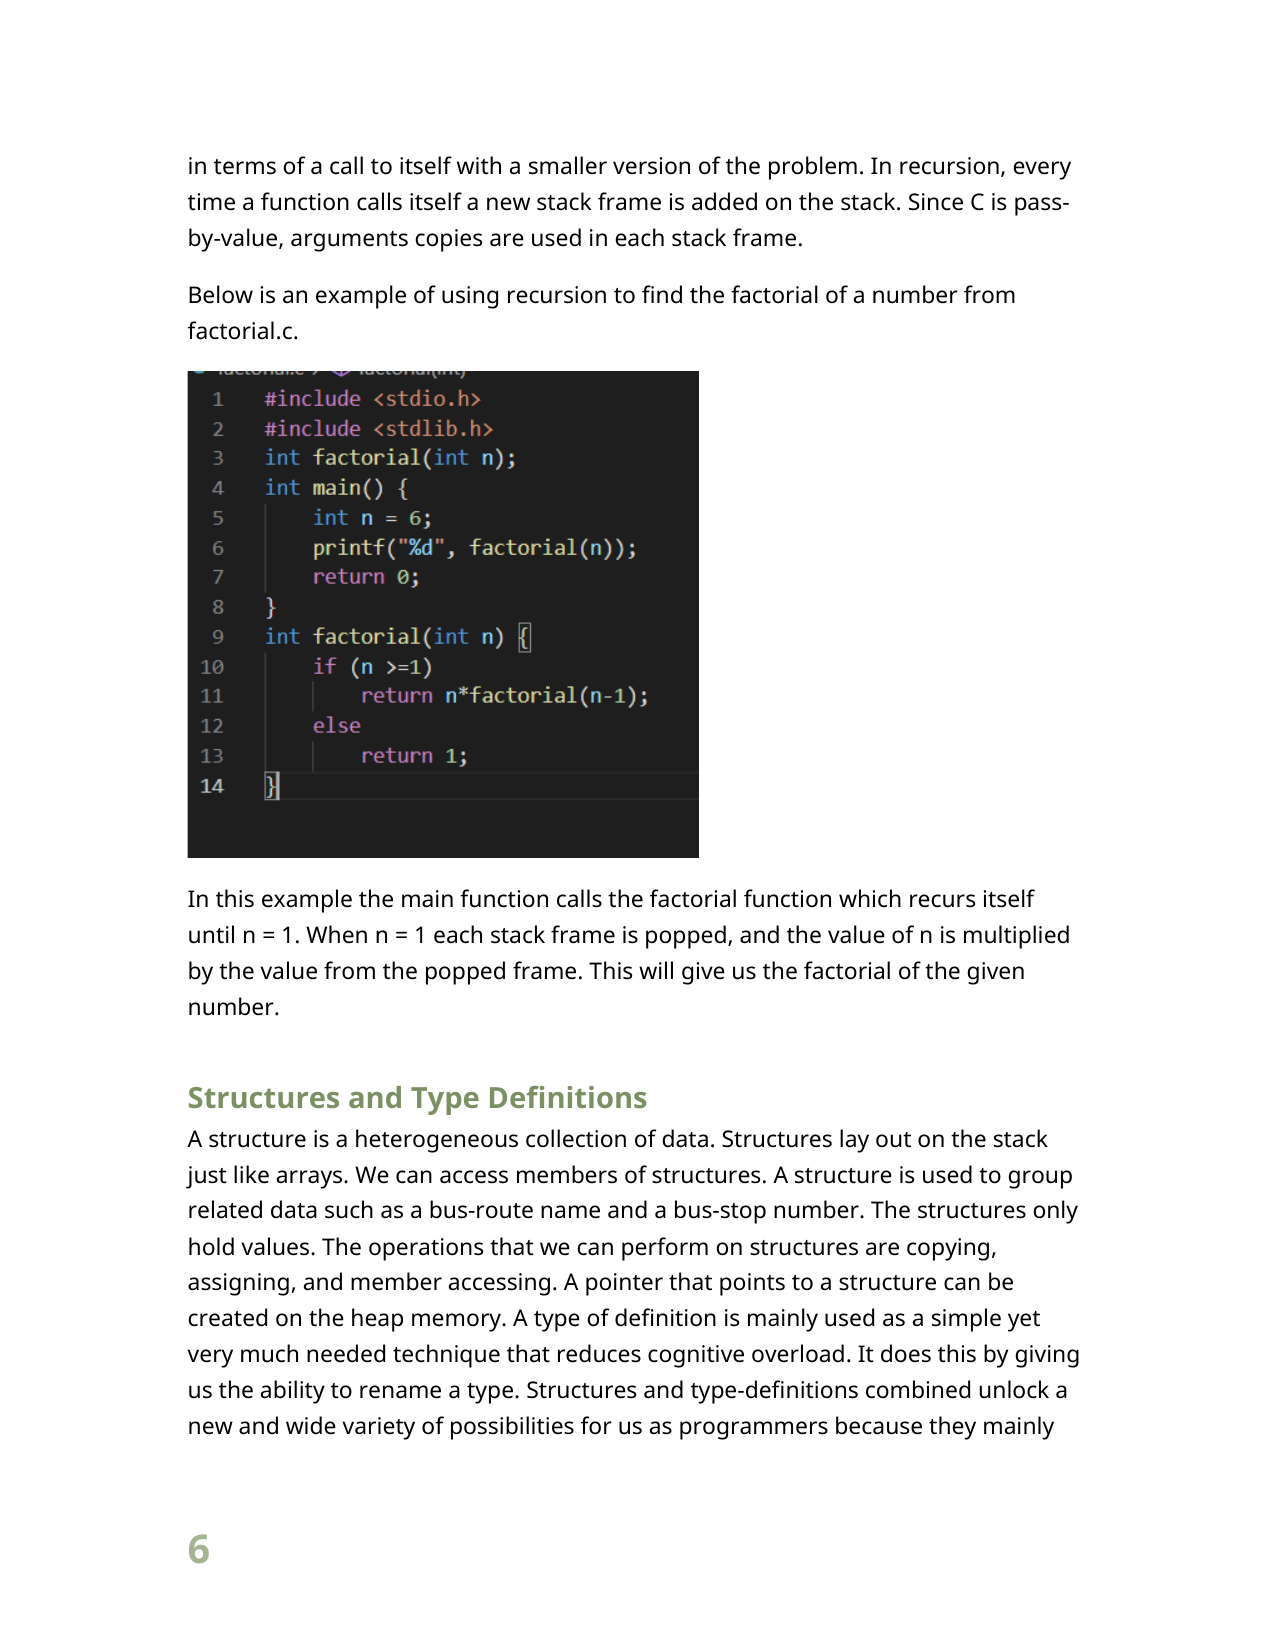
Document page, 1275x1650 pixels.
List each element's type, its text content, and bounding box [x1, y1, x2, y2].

text Below is an example of using recursion to find the factorial of a number from factorial.c. [187, 279, 1087, 346]
picture [187, 371, 699, 858]
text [187, 1123, 1087, 1441]
subtitle Structures and Type Definitions [187, 1077, 1087, 1117]
text In this example the main function calls the factorial function which recurs itself until n = 1. When n = 1 each stack frame is popped, and the value of n is multiplied by the value from the popped frame. This will give us the factorial of the given number. [187, 883, 1087, 1022]
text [187, 150, 1087, 253]
